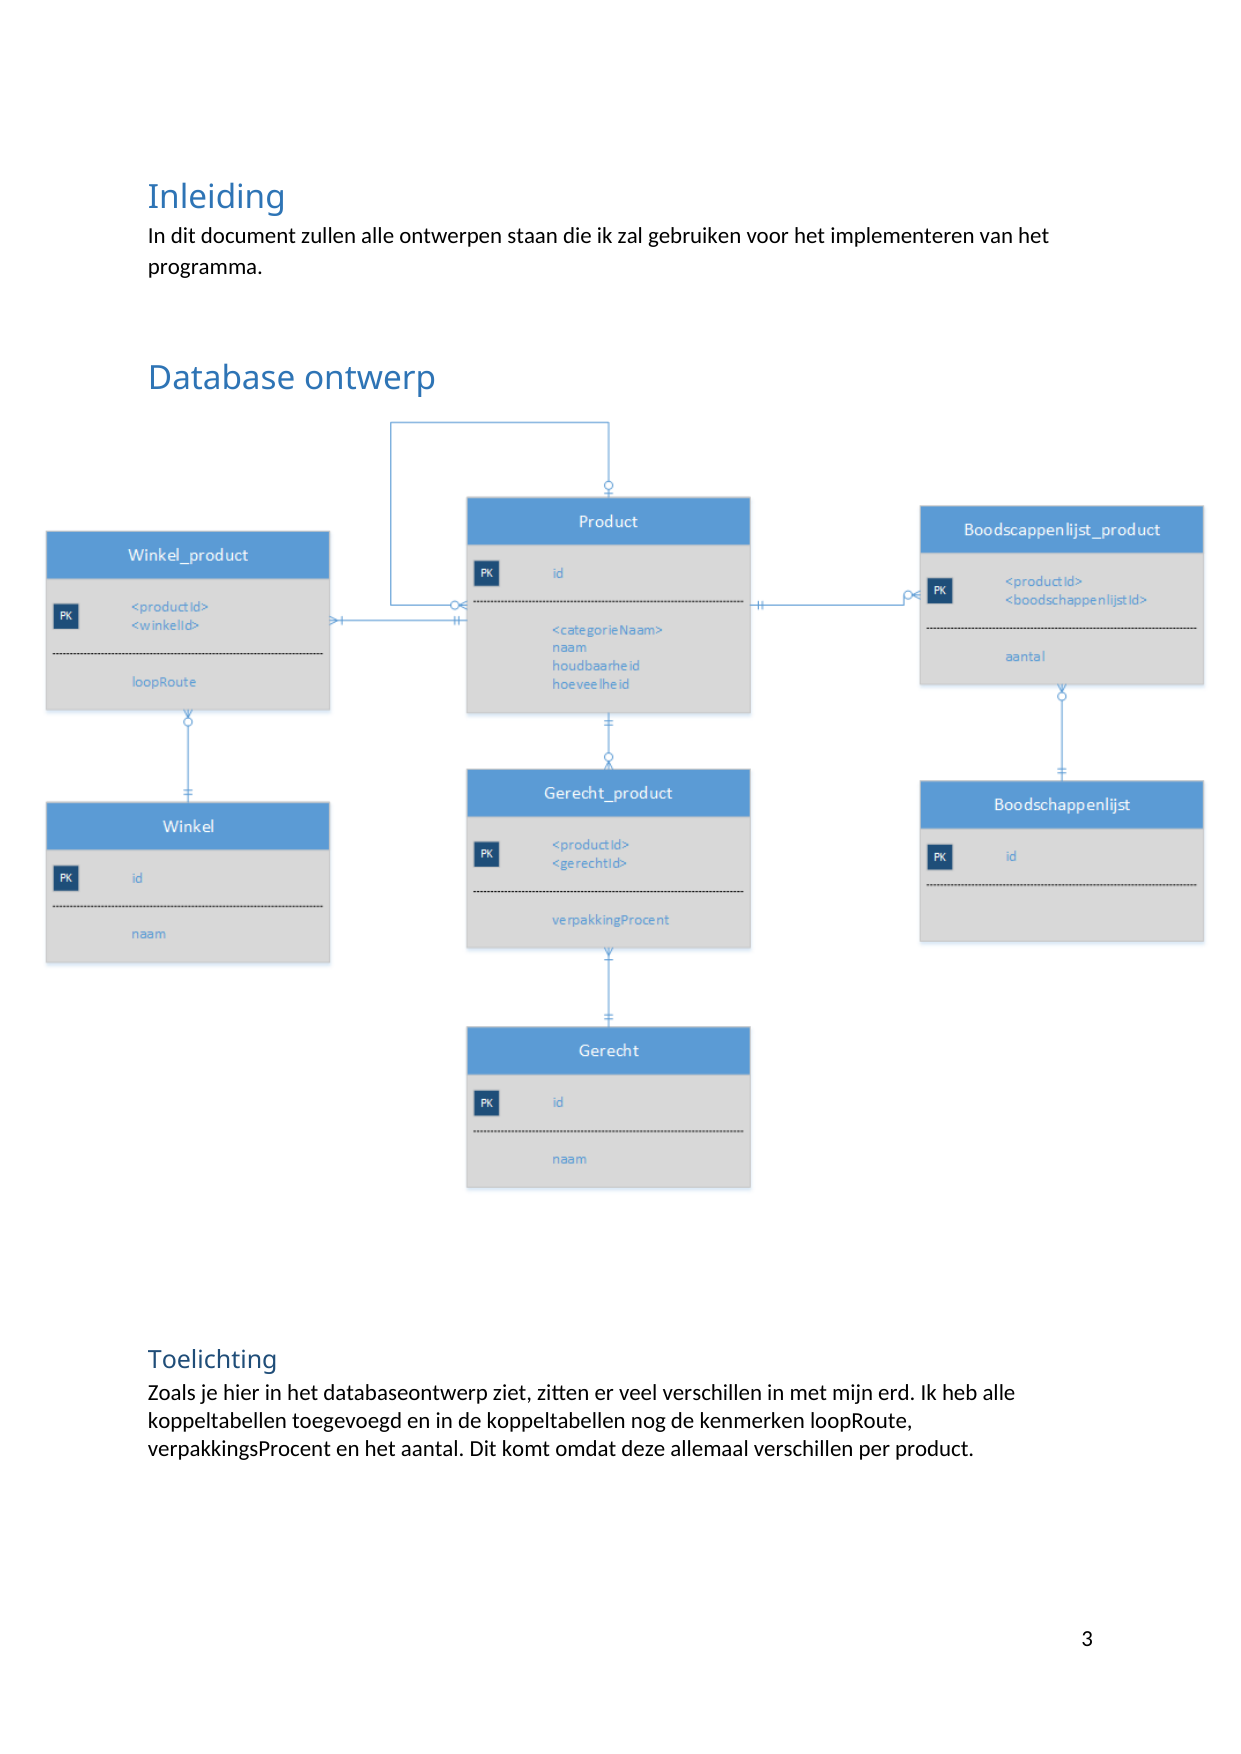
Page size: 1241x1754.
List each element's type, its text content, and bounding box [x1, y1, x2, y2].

text Zoals je hier in het databaseontwerp ziet, zitten er veel verschillen in met mijn erd. Ik heb alle koppeltabellen toegevoegd en in de koppeltabellen nog de kenmerken loopRoute, verpakkingsProcent en het aantal. Dit komt omdat deze allemaal verschillen per product. [148, 1378, 1093, 1463]
picture [40, 421, 1211, 1196]
subtitle Toelichting [148, 1342, 1093, 1376]
subtitle Database ontwerp [148, 354, 1093, 399]
subtitle Inleiding [148, 173, 1093, 218]
text In dit document zullen alle ontwerpen staan die ik zal gebruiken voor het implementeren van het programma. [148, 222, 1093, 280]
